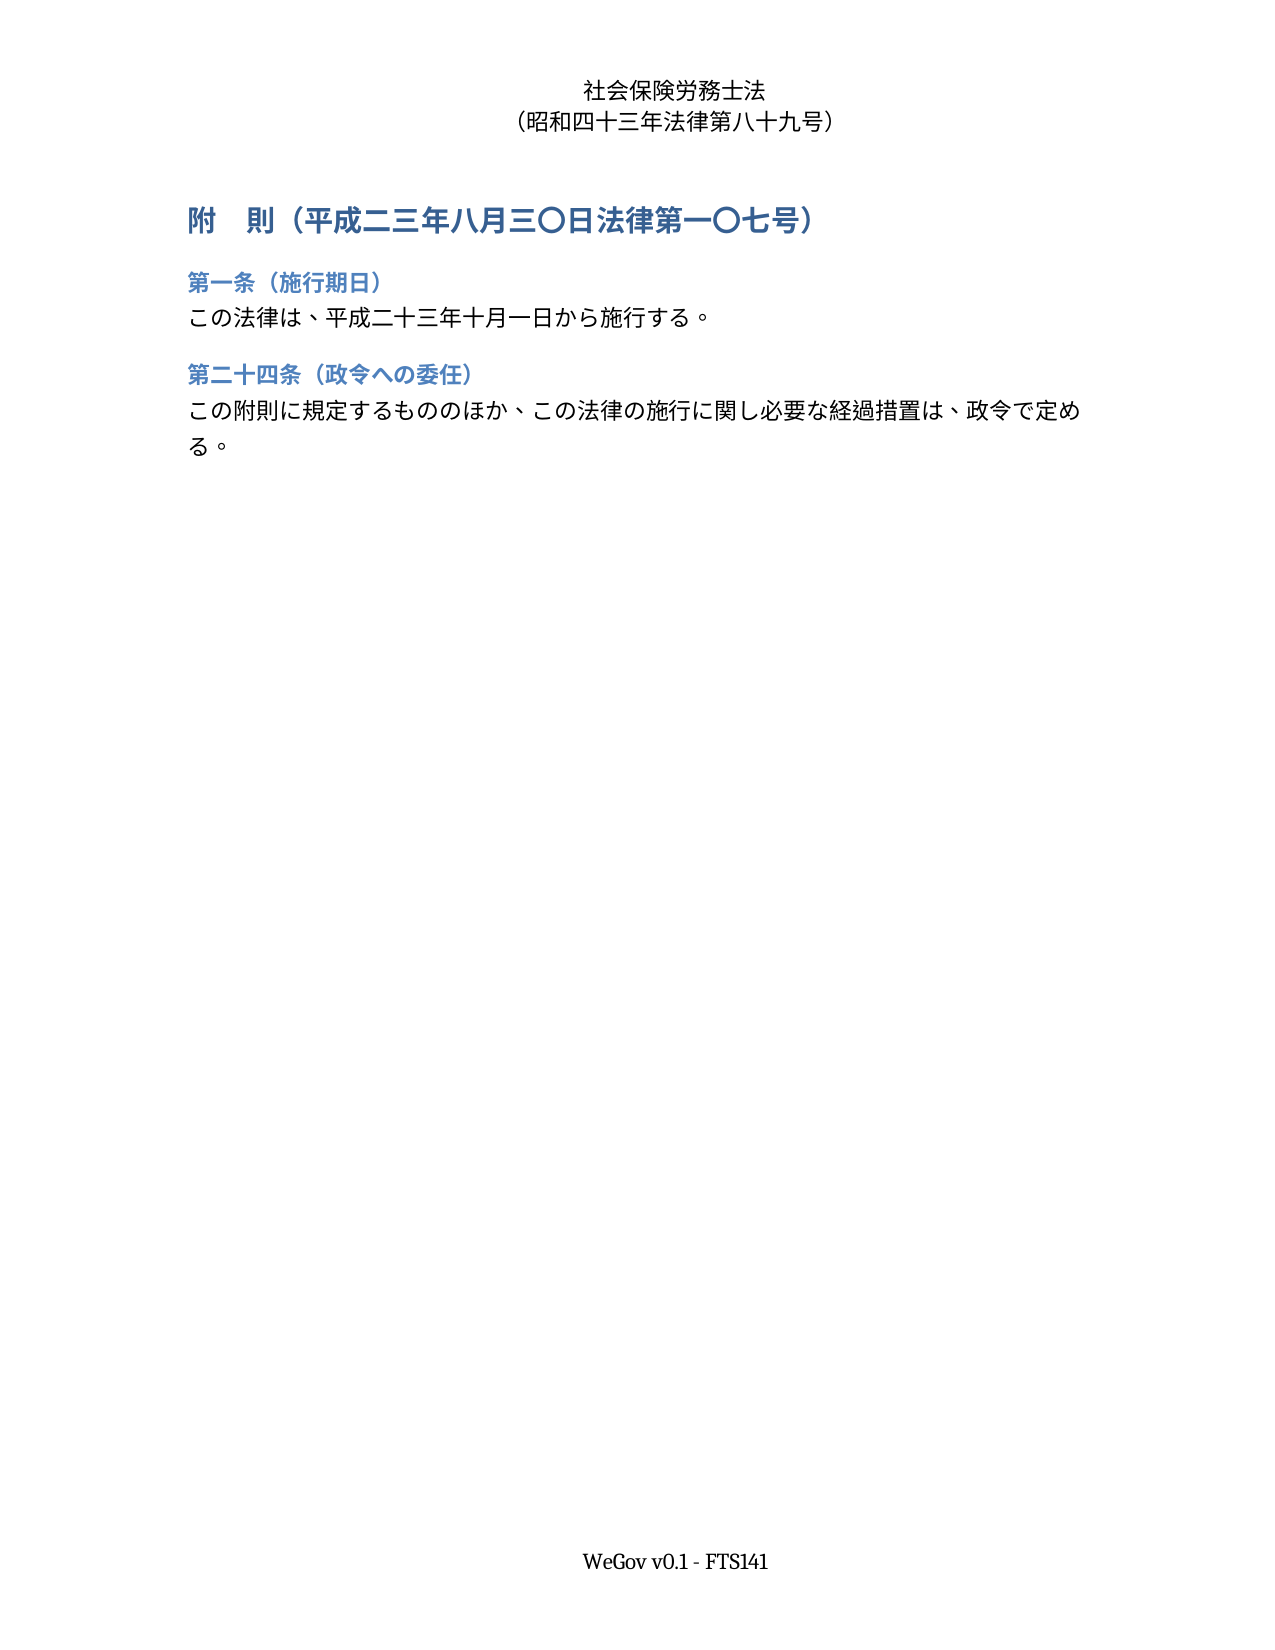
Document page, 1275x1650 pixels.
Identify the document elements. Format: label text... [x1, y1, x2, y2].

subtitle 附 則（平成二三年八月三〇日法律第一〇七号） [187, 200, 1087, 240]
text この法律は、平成二十三年十月一日から施行する。 [187, 302, 1087, 334]
subtitle 第二十四条（政令への委任） [187, 359, 1087, 390]
subtitle 第一条（施行期日） [187, 266, 1087, 298]
text この附則に規定するもののほか、この法律の施行に関し必要な経過措置は、政令で定める。 [187, 395, 1087, 462]
